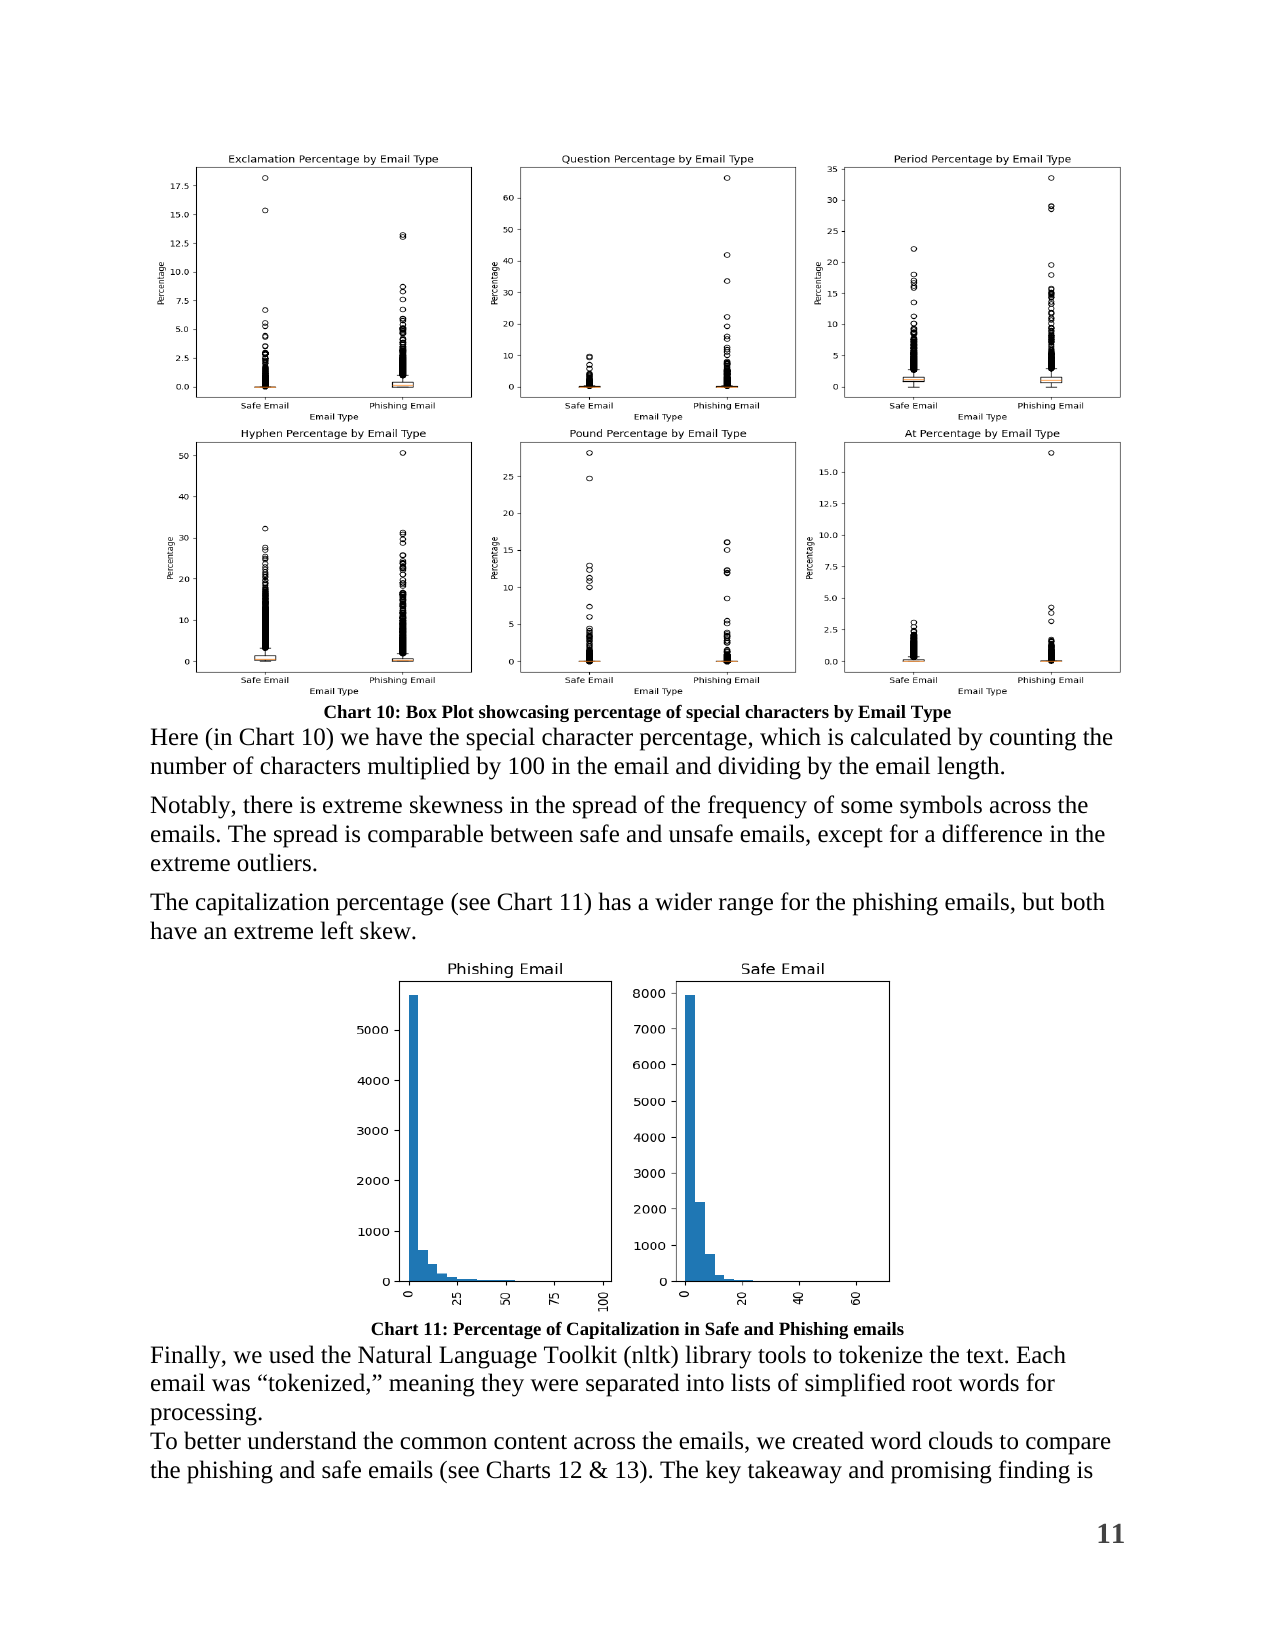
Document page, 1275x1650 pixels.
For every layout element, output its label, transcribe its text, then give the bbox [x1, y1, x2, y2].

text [150, 1426, 1125, 1483]
text Here (in Chart 10) we have the special character percentage, which is calculated by counting the number of characters multiplied by 100 in the email and dividing by the email length. [150, 722, 1125, 780]
text Finally, we used the Natural Language Toolkit (nltk) library tools to tokenize the text. Each email was “tokenized,” meaning they were separated into lists of simplified root words for processing. [150, 1340, 1125, 1426]
picture [346, 955, 897, 1319]
text The capitalization percentage (see Chart 11) has a wider range for the phishing emails, but both have an extreme left skew. [150, 887, 1125, 944]
picture [150, 150, 1125, 701]
text Chart 11: Percentage of Capitalization in Safe and Phishing emails [150, 1318, 1125, 1340]
text Notably, there is extreme skewness in the spread of the frequency of some symbols across the emails. The spread is comparable between safe and unsafe emails, except for a difference in the extreme outliers. [150, 790, 1125, 877]
text Chart 10: Box Plot showcasing percentage of special characters by Email Type [150, 701, 1125, 722]
